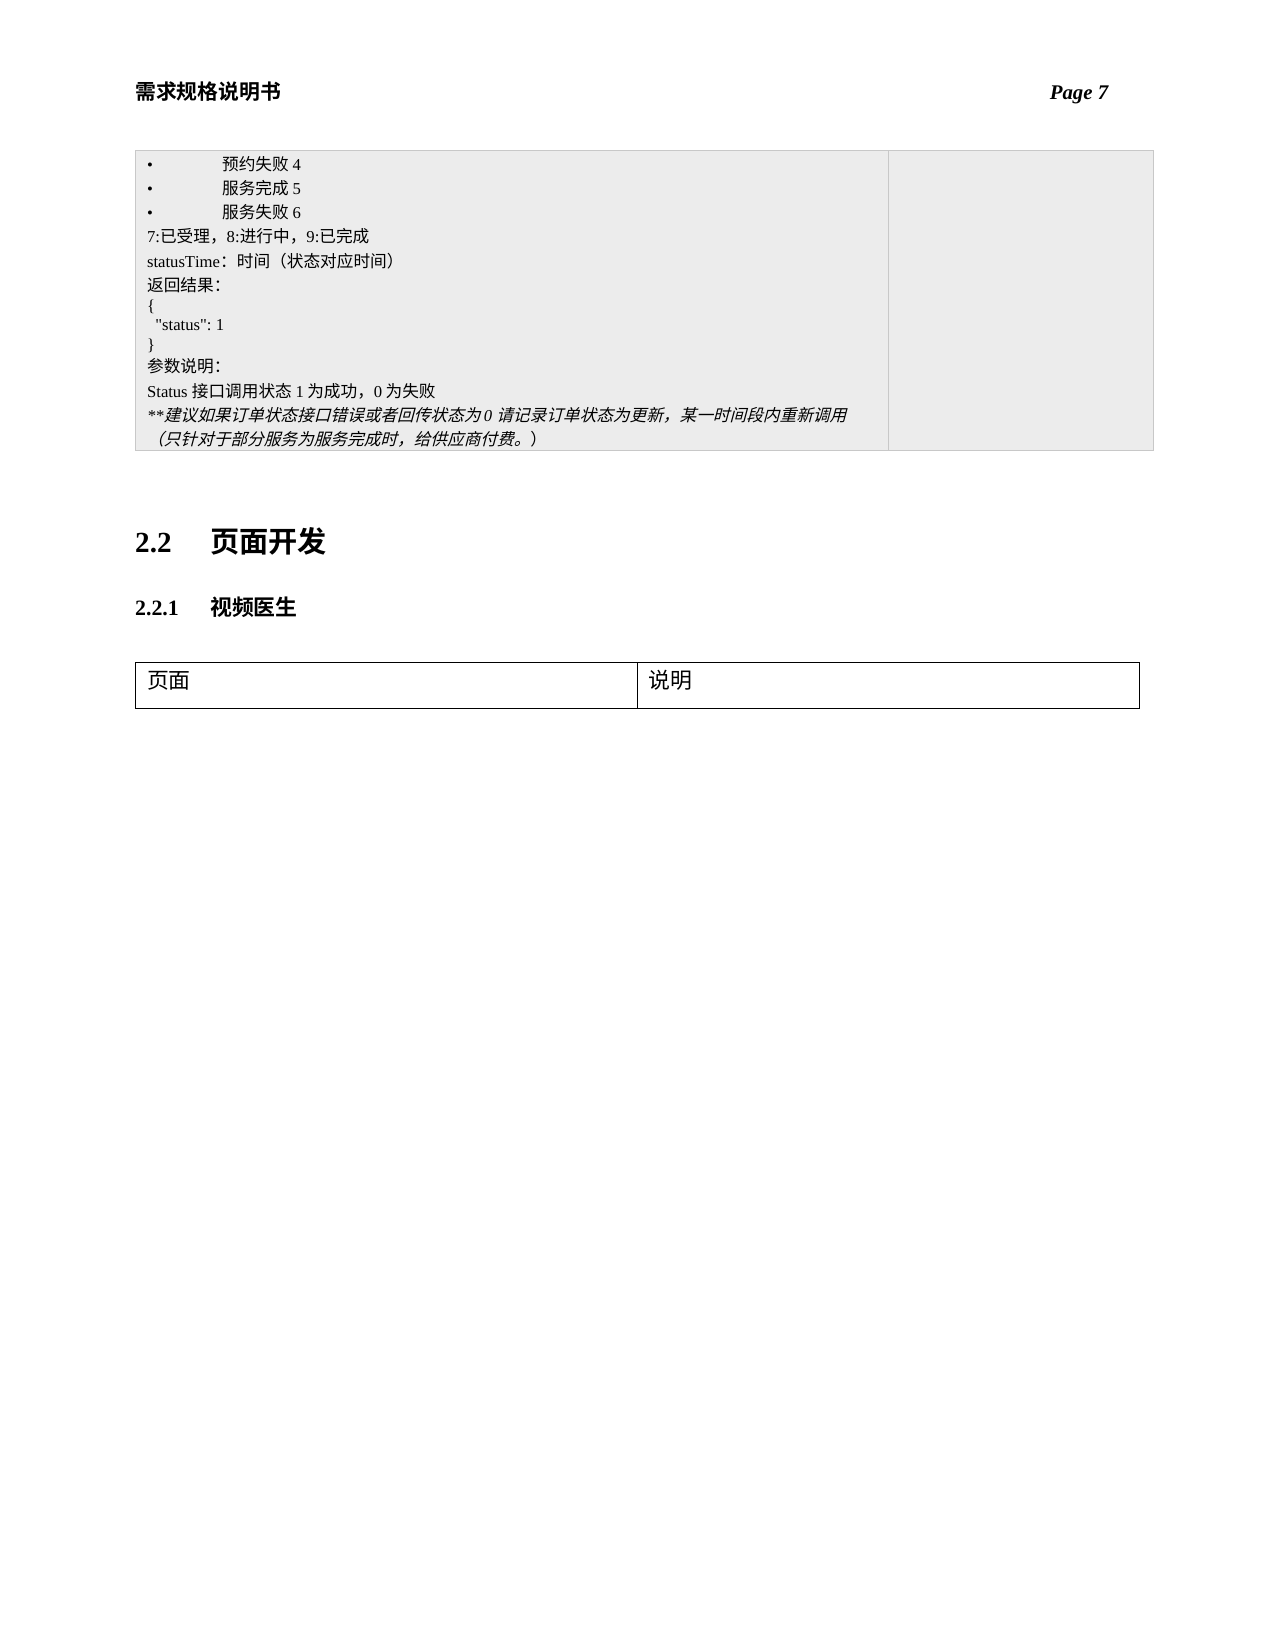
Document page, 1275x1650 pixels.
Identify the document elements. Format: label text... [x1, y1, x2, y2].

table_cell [889, 151, 1153, 450]
subtitle 视频医生 [135, 590, 1140, 621]
table_header 页面 [136, 663, 637, 707]
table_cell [136, 151, 888, 450]
table_header 说明 [638, 663, 1139, 707]
subtitle 页面开发 [135, 518, 1140, 561]
